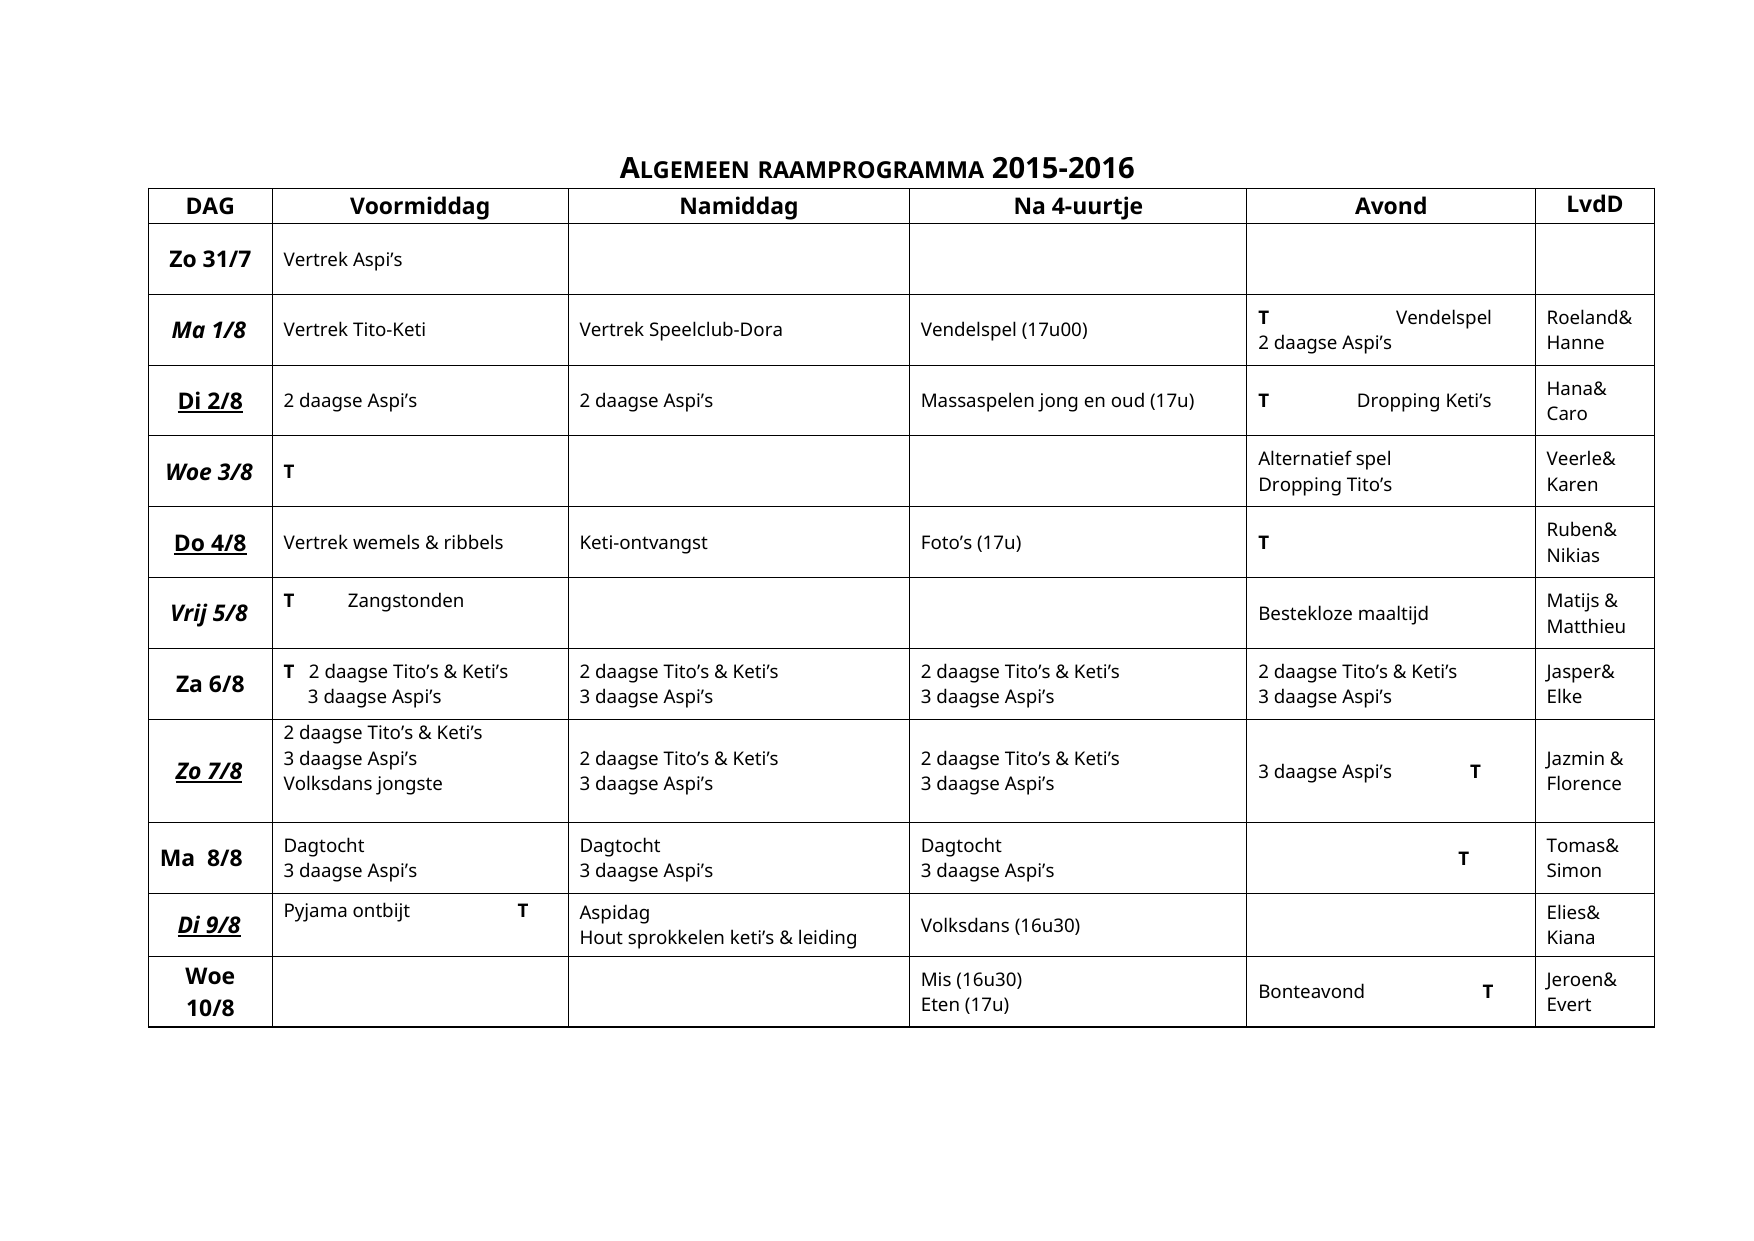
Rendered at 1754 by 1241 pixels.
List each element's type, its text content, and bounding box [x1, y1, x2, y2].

table_cell Vertrek wemels & ribbels [273, 507, 568, 577]
table_cell Ma 8/8 [149, 823, 272, 893]
table_cell [1247, 894, 1535, 956]
table_cell Ruben& Nikias [1536, 507, 1654, 577]
table_cell 2 daagse Tito’s & Keti’s 3 daagse Aspi’s [569, 649, 909, 719]
table_cell Dagtocht 3 daagse Aspi’s [910, 823, 1246, 893]
table_cell Woe 10/8 [149, 957, 272, 1026]
table_cell Jeroen& Evert [1536, 957, 1654, 1026]
table_cell T Zangstonden [273, 578, 568, 648]
table_cell Jasper& Elke [1536, 649, 1654, 719]
table_cell Vrij 5/8 [149, 578, 272, 648]
table_cell Woe 3/8 [149, 436, 272, 506]
table_cell 2 daagse Tito’s & Keti’s 3 daagse Aspi’s [1247, 649, 1535, 719]
table_cell [569, 224, 909, 294]
table_cell 2 daagse Aspi’s [569, 366, 909, 435]
table_cell Roeland& Hanne [1536, 295, 1654, 364]
table_cell Volksdans (16u30) [910, 894, 1246, 956]
table_header DAG [149, 189, 272, 223]
table_cell Mis (16u30) Eten (17u) [910, 957, 1246, 1026]
table_cell Veerle& Karen [1536, 436, 1654, 506]
table_cell 2 daagse Tito’s & Keti’s 3 daagse Aspi’s [569, 720, 909, 822]
table_header Na 4-uurtje [910, 189, 1246, 223]
table_cell 2 daagse Aspi’s [273, 366, 568, 435]
table_cell T Vendelspel 2 daagse Aspi’s [1247, 295, 1535, 364]
table_cell Dagtocht 3 daagse Aspi’s [273, 823, 568, 893]
table_cell Dagtocht 3 daagse Aspi’s [569, 823, 909, 893]
table_cell Za 6/8 [149, 649, 272, 719]
table_cell Matijs & Matthieu [1536, 578, 1654, 648]
table_cell Tomas& Simon [1536, 823, 1654, 893]
table_cell T [1247, 507, 1535, 577]
table_cell Di 2/8 [149, 366, 272, 435]
table_cell Jazmin & Florence [1536, 720, 1654, 822]
table_cell Vertrek Speelclub-Dora [569, 295, 909, 364]
table_cell Di 9/8 [149, 894, 272, 956]
table_header Avond [1247, 189, 1535, 223]
table_cell Hana& Caro [1536, 366, 1654, 435]
table_cell Aspidag Hout sprokkelen keti’s & leiding [569, 894, 909, 956]
table_cell Zo 31/7 [149, 224, 272, 294]
table_cell T Dropping Keti’s [1247, 366, 1535, 435]
table_cell Bonteavond T [1247, 957, 1535, 1026]
table_cell [1247, 224, 1535, 294]
table_cell 2 daagse Tito’s & Keti’s 3 daagse Aspi’s [910, 720, 1246, 822]
table_cell Vertrek Aspi’s [273, 224, 568, 294]
table_header LvdD [1536, 189, 1654, 223]
table_cell Do 4/8 [149, 507, 272, 577]
table_cell 2 daagse Tito’s & Keti’s 3 daagse Aspi’s [910, 649, 1246, 719]
table_header Namiddag [569, 189, 909, 223]
table_cell Massaspelen jong en oud (17u) [910, 366, 1246, 435]
table_cell Pyjama ontbijt T [273, 894, 568, 956]
table_cell 3 daagse Aspi’s T [1247, 720, 1535, 822]
table_cell 2 daagse Tito’s & Keti’s 3 daagse Aspi’s Volksdans jongste [273, 720, 568, 822]
table_cell [1536, 224, 1654, 294]
text Algemeen raamprogramma 2015-2016 [148, 148, 1606, 187]
table_cell [569, 578, 909, 648]
table_cell Bestekloze maaltijd [1247, 578, 1535, 648]
table_cell Alternatief spel Dropping Tito’s [1247, 436, 1535, 506]
table_cell [910, 578, 1246, 648]
table_cell [910, 436, 1246, 506]
table_cell Ma 1/8 [149, 295, 272, 364]
table_cell Foto’s (17u) [910, 507, 1246, 577]
table_header Voormiddag [273, 189, 568, 223]
table_cell [910, 224, 1246, 294]
table_cell T [273, 436, 568, 506]
table_cell Keti-ontvangst [569, 507, 909, 577]
table_cell Elies& Kiana [1536, 894, 1654, 956]
table_cell Zo 7/8 [149, 720, 272, 822]
table_cell T [1247, 823, 1535, 893]
table_cell [569, 957, 909, 1026]
table_cell [569, 436, 909, 506]
table_cell Vertrek Tito-Keti [273, 295, 568, 364]
table_cell T 2 daagse Tito’s & Keti’s 3 daagse Aspi’s [273, 649, 568, 719]
table_cell Vendelspel (17u00) [910, 295, 1246, 364]
table_cell [273, 957, 568, 1026]
